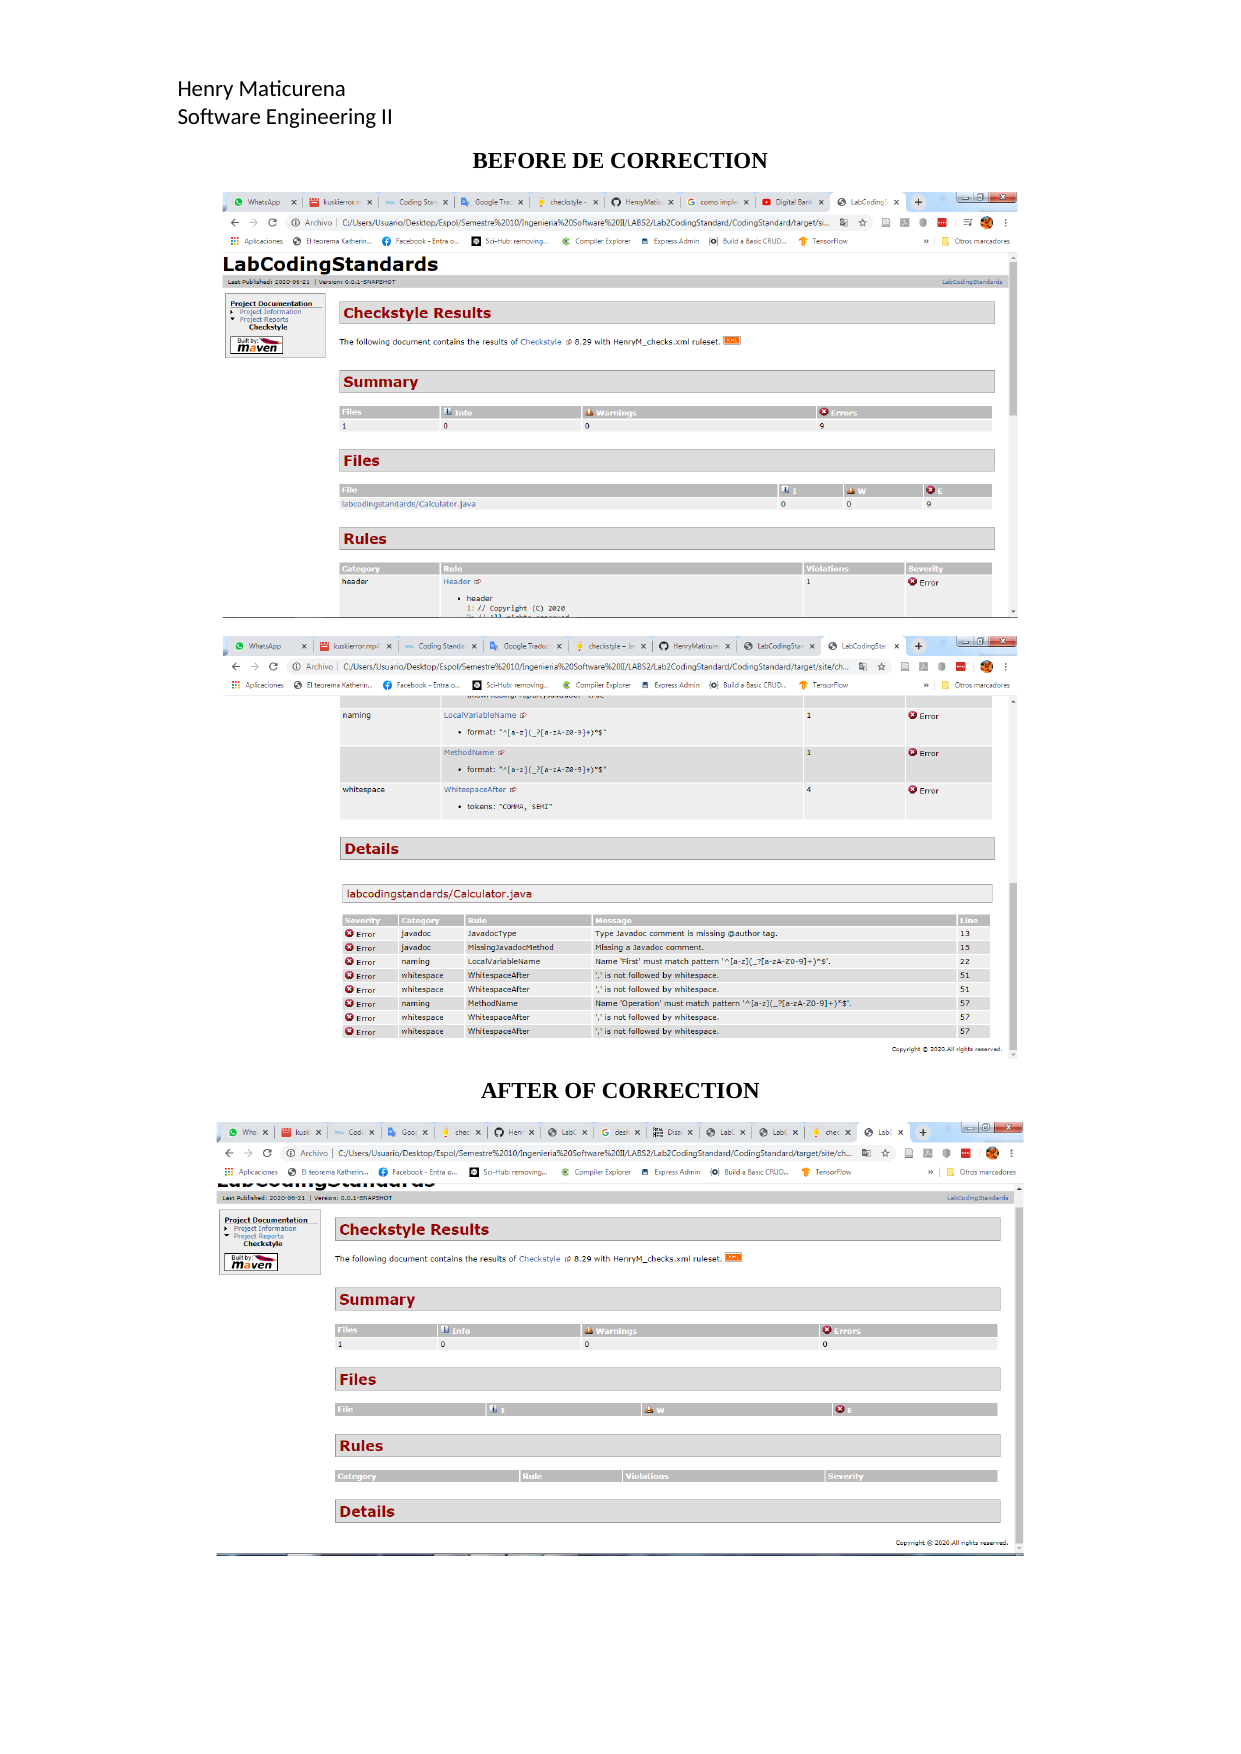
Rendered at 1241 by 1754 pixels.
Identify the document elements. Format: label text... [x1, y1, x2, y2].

text BEFORE DE CORRECTION [177, 148, 1063, 174]
picture [222, 192, 1018, 618]
picture [223, 636, 1018, 1059]
text AFTER OF CORRECTION [177, 1077, 1063, 1104]
picture [216, 1122, 1024, 1556]
